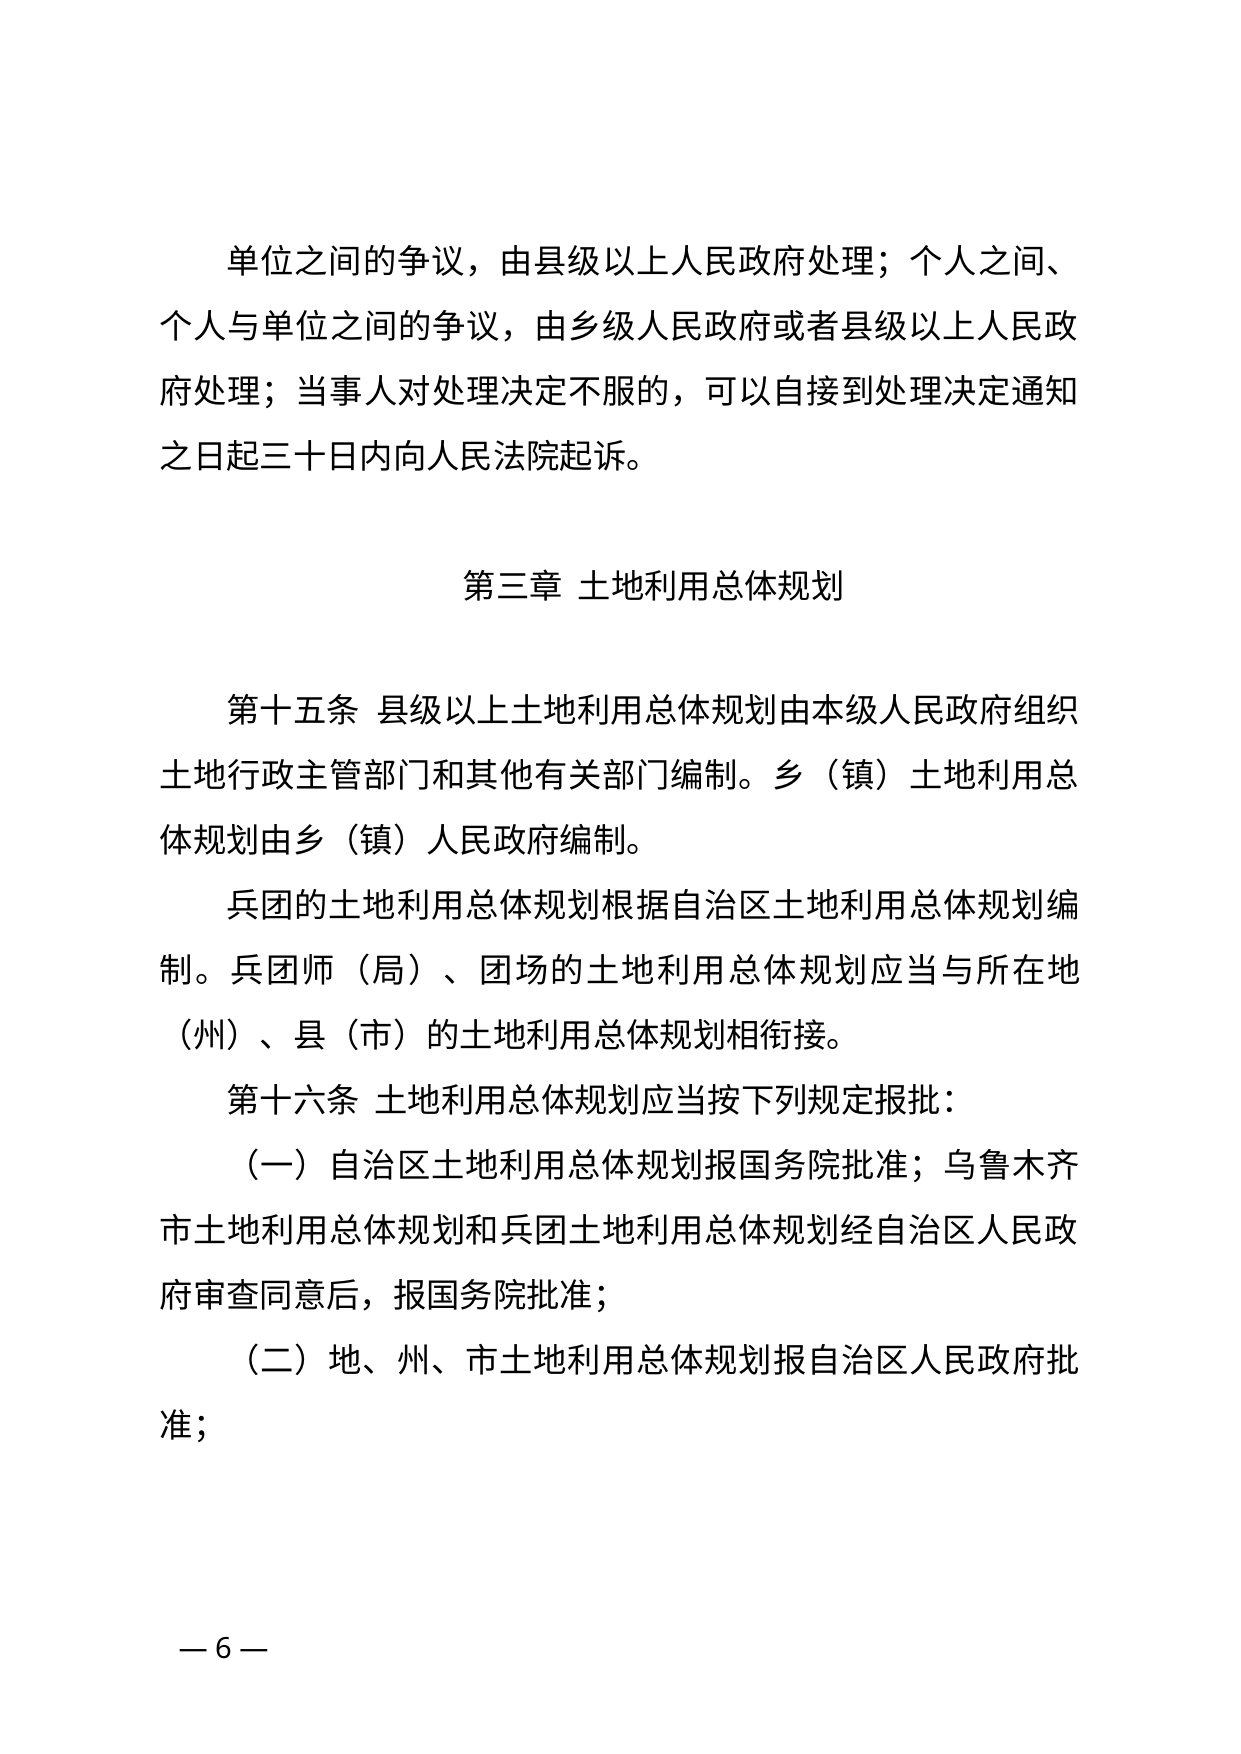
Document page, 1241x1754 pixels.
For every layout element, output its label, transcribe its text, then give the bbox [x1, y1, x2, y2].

text 第十五条 县级以上土地利用总体规划由本级人民政府组织土地行政主管部门和其他有关部门编制。乡（镇）土地利用总体规划由乡（镇）人民政府编制。 [159, 675, 1081, 870]
text 单位之间的争议，由县级以上人民政府处理；个人之间、个人与单位之间的争议，由乡级人民政府或者县级以上人民政府处理；当事人对处理决定不服的，可以自接到处理决定通知之日起三十日内向人民法院起诉。 [159, 227, 1081, 487]
text 第十六条 土地利用总体规划应当按下列规定报批： [159, 1065, 1081, 1130]
text 兵团的土地利用总体规划根据自治区土地利用总体规划编制。兵团师（局）、团场的土地利用总体规划应当与所在地（州）、县（市）的土地利用总体规划相衔接。 [159, 870, 1081, 1065]
text （二）地、州、市土地利用总体规划报自治区人民政府批准； [159, 1325, 1081, 1455]
text （一）自治区土地利用总体规划报国务院批准；乌鲁木齐市土地利用总体规划和兵团土地利用总体规划经自治区人民政府审查同意后，报国务院批准； [159, 1130, 1081, 1325]
text 第三章 土地利用总体规划 [159, 552, 1081, 610]
